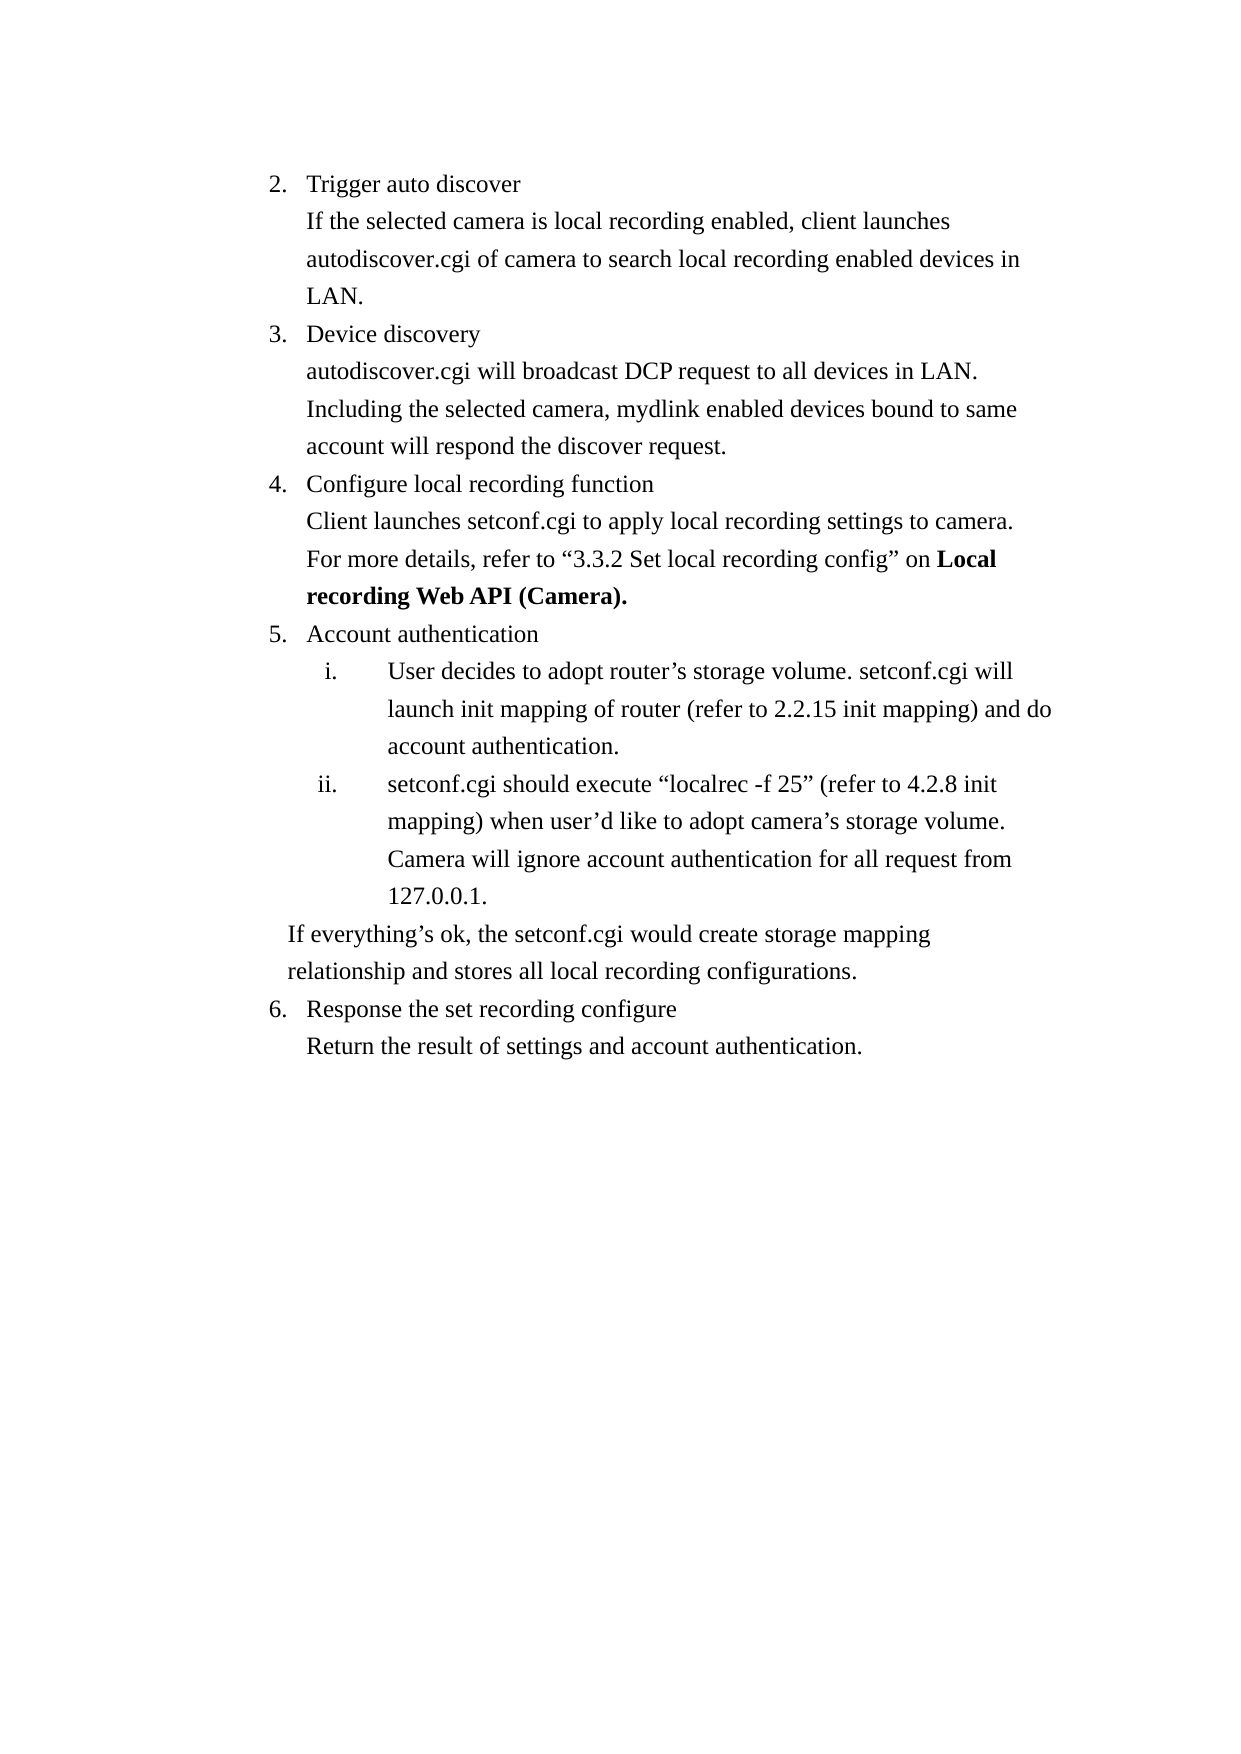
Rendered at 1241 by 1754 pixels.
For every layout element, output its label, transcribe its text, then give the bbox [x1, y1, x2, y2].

list Client launches setconf.cgi to apply local recording settings to camera. For more details, refer to “3.3.2 Set local recording config” on Local recording Web API (Camera). [306, 502, 1053, 614]
list Account authentication [269, 614, 1053, 652]
list User decides to adopt router’s storage volume. setconf.cgi will launch init mapping of router (refer to 2.2.15 init mapping) and do account authentication. [337, 652, 1053, 764]
list Return the result of settings and account authentication. [306, 1027, 1053, 1064]
list setconf.cgi should execute “localrec -f 25” (refer to 4.2.8 init mapping) when user’d like to adopt camera’s storage volume. Camera will ignore account authentication for all request from 127.0.0.1. [337, 764, 1053, 914]
list Response the set recording configure [269, 989, 1053, 1027]
list Trigger auto discover [269, 164, 1053, 202]
list Configure local recording function [269, 464, 1053, 502]
list If the selected camera is local recording enabled, client launches autodiscover.cgi of camera to search local recording enabled devices in LAN. [306, 202, 1053, 314]
list Device discovery [269, 314, 1053, 352]
list autodiscover.cgi will broadcast DCP request to all devices in LAN. Including the selected camera, mydlink enabled devices bound to same account will respond the discover request. [306, 352, 1053, 464]
text If everything’s ok, the setconf.cgi would create storage mapping relationship and stores all local recording configurations. [287, 914, 1053, 989]
